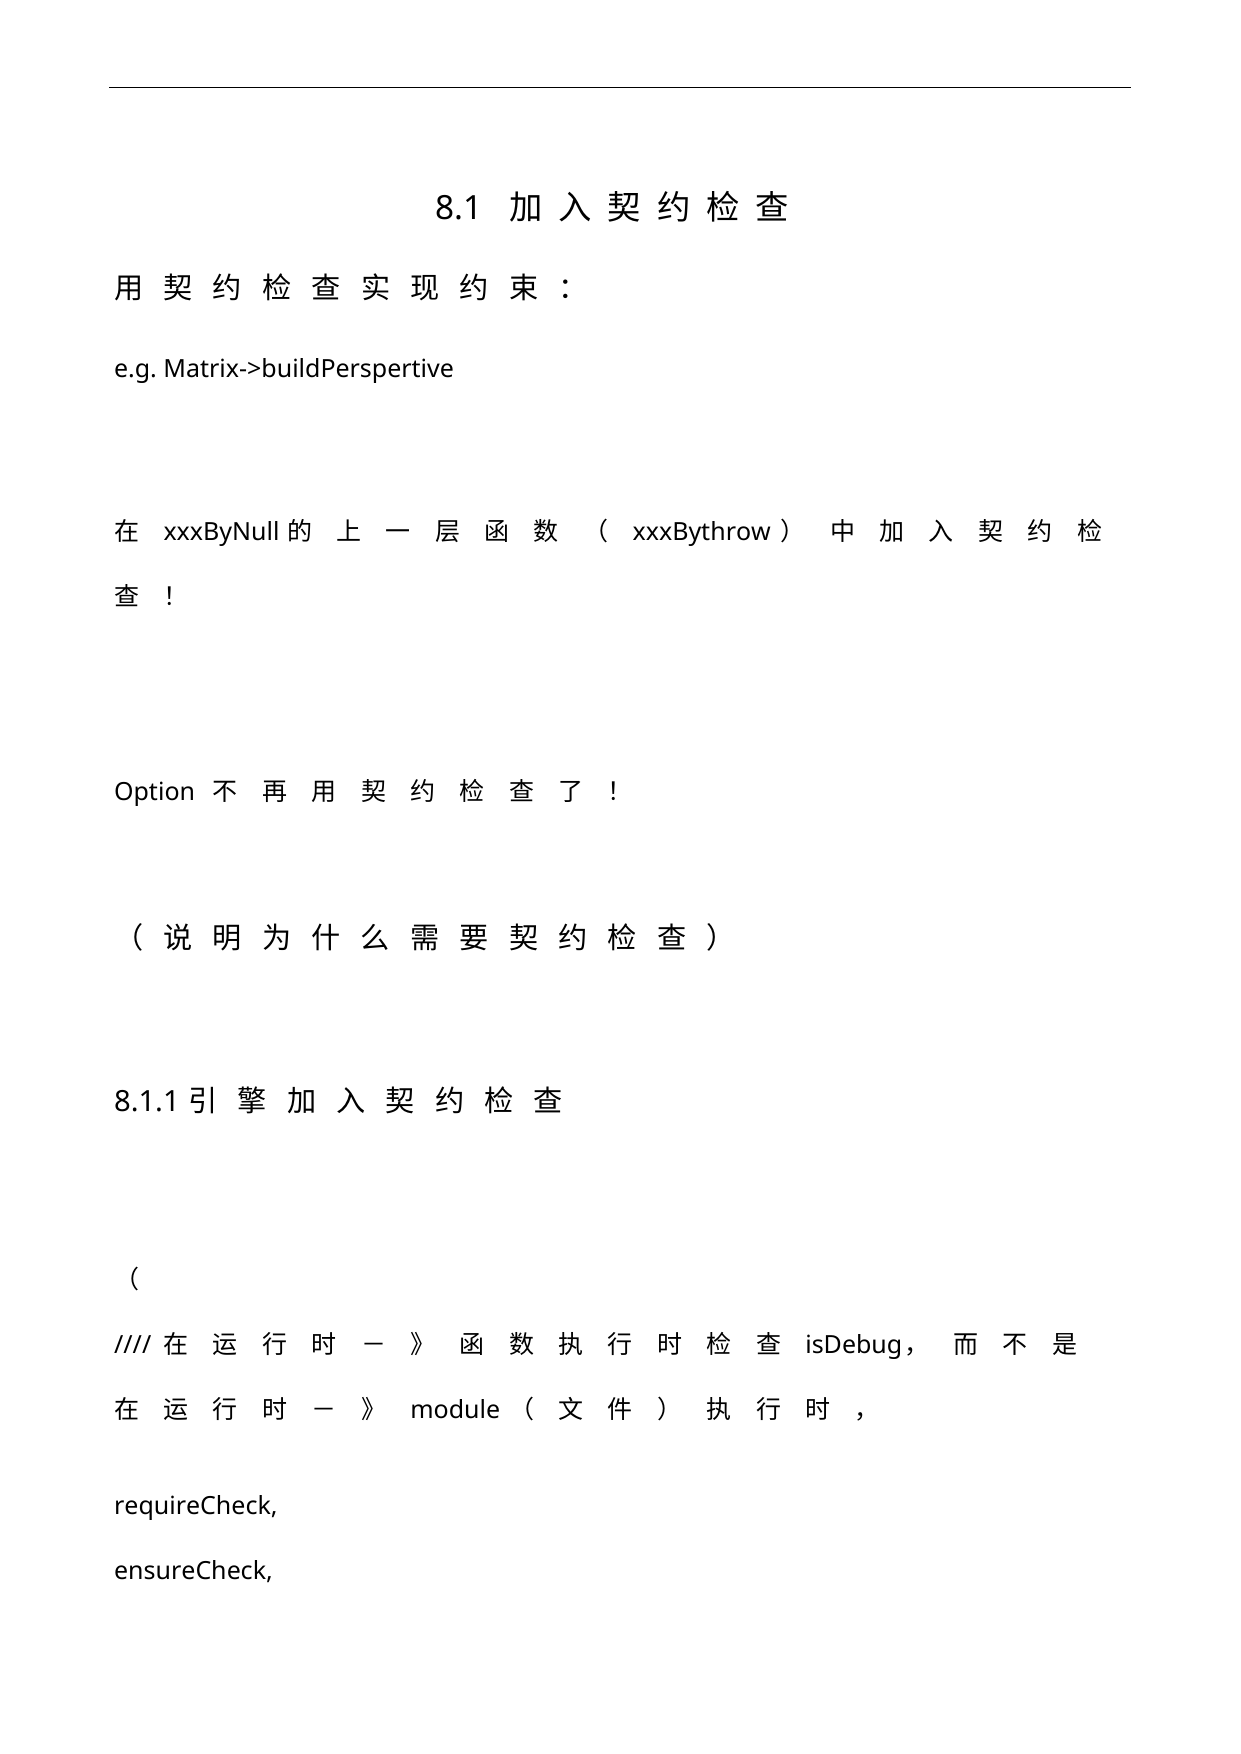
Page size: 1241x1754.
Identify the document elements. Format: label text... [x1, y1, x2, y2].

text （ [114, 1245, 1126, 1310]
text Option不再用契约检查了！ [114, 757, 1126, 822]
text 在xxxByNull的上一层函数（xxxBythrow）中加入契约检查！ [114, 497, 1126, 627]
text requireCheck, [114, 1472, 1126, 1537]
text ensureCheck, [114, 1537, 1126, 1602]
subtitle （说明为什么需要契约检查） [114, 903, 1126, 968]
subtitle 8.1.1 引擎加入契约检查 [114, 1066, 1126, 1131]
subtitle 8.1 加入契约检查 [114, 172, 1126, 237]
subtitle 用契约检查实现约束： [114, 253, 1126, 318]
text e.g. Matrix->buildPerspertive [114, 335, 1126, 400]
text ////在运行时－》函数执行时检查isDebug，而不是在运行时－》module（文件）执行时， [114, 1310, 1126, 1440]
